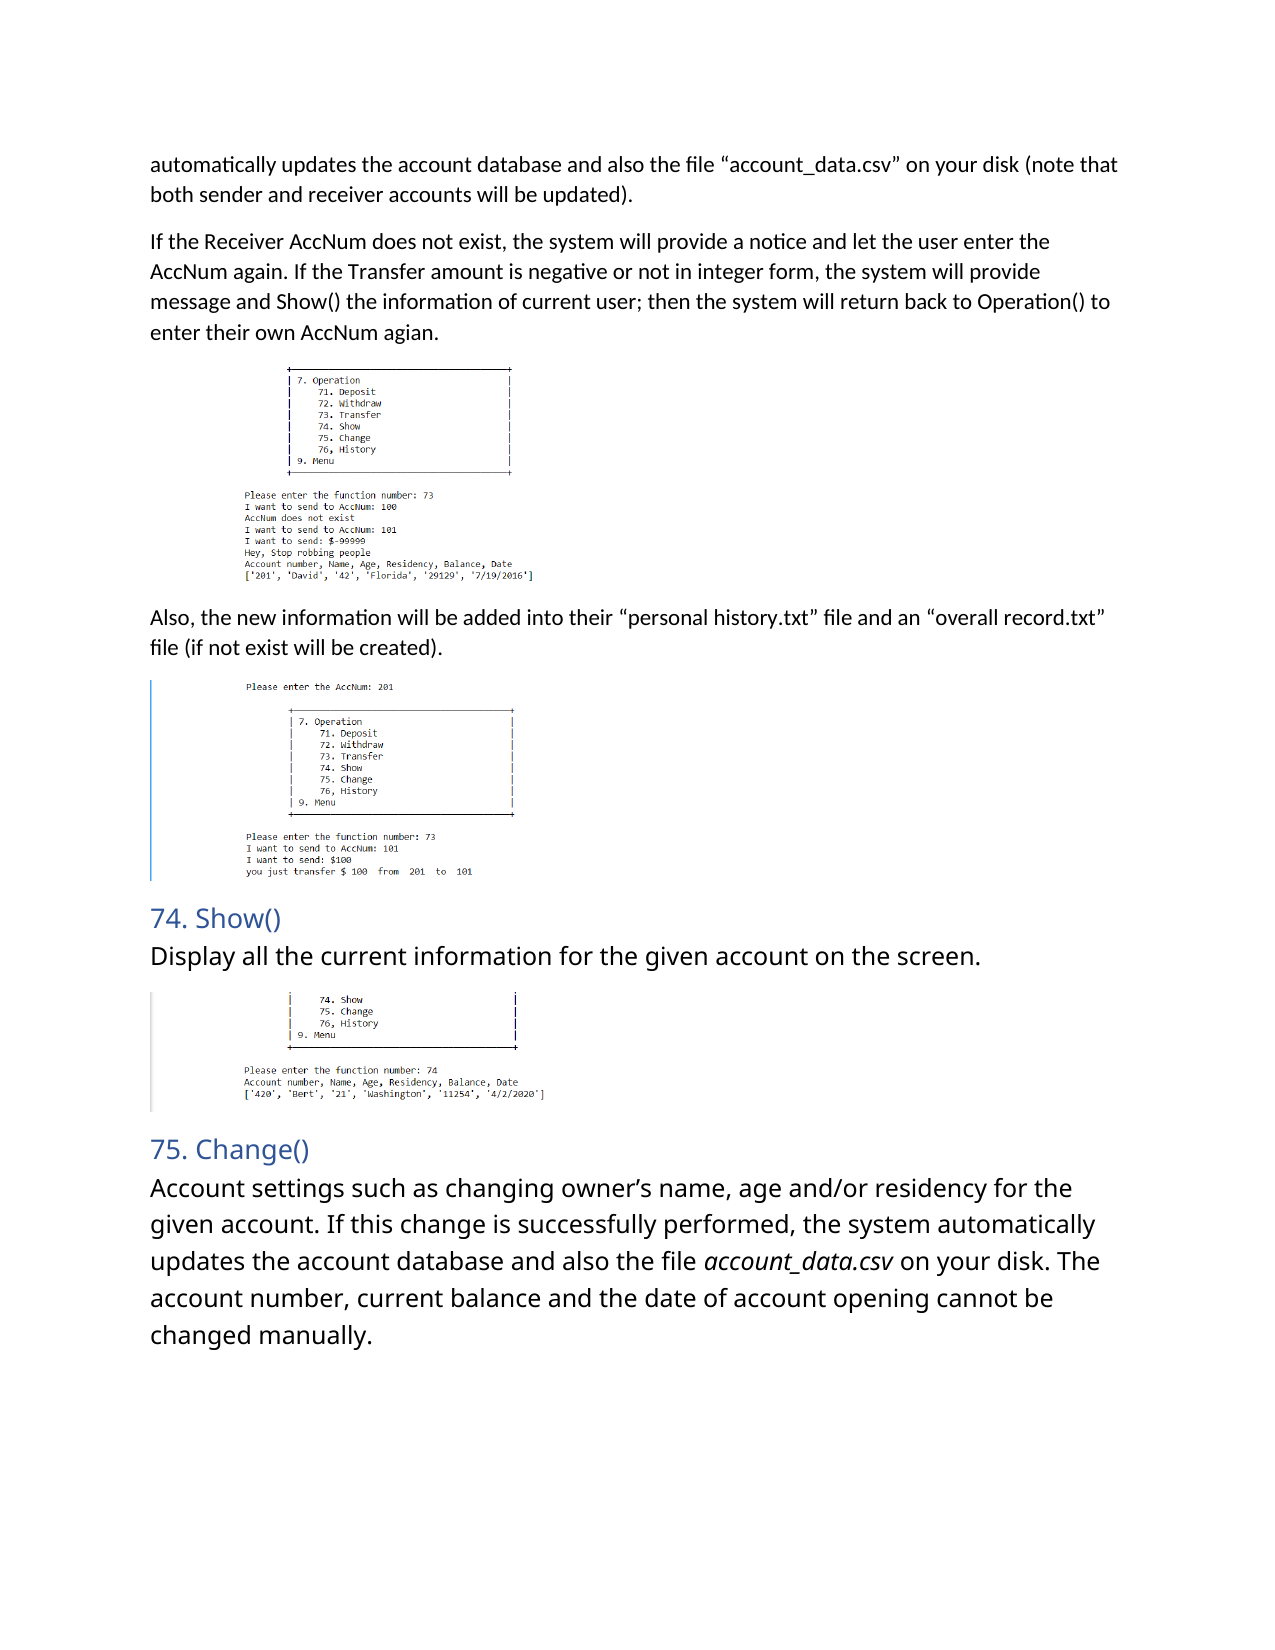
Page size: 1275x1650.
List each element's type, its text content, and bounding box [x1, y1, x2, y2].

picture [150, 364, 901, 585]
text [150, 150, 1125, 208]
subtitle 75. Change() [150, 1131, 1125, 1167]
picture [150, 992, 901, 1112]
text If the Receiver AccNum does not exist, the system will provide a notice and let the user enter the AccNum again. If the Transfer amount is negative or not in integer form, the system will provide message and Show() the information of current user; then the system will return back to Operation() to enter their own AccNum agian. [150, 227, 1125, 346]
text Display all the current information for the given account on the screen. [150, 939, 1125, 973]
text Also, the new information will be added into their “personal history.txt” file and an “overall record.txt” file (if not exist will be created). [150, 603, 1125, 662]
picture [150, 680, 901, 881]
subtitle 74. Show() [150, 899, 1125, 936]
text Account settings such as changing owner’s name, age and/or residency for the given account. If this change is successfully performed, the system automatically updates the account database and also the file account_data.csv on your disk. The account number, current balance and the date of account opening cannot be changed manually. [150, 1170, 1125, 1351]
